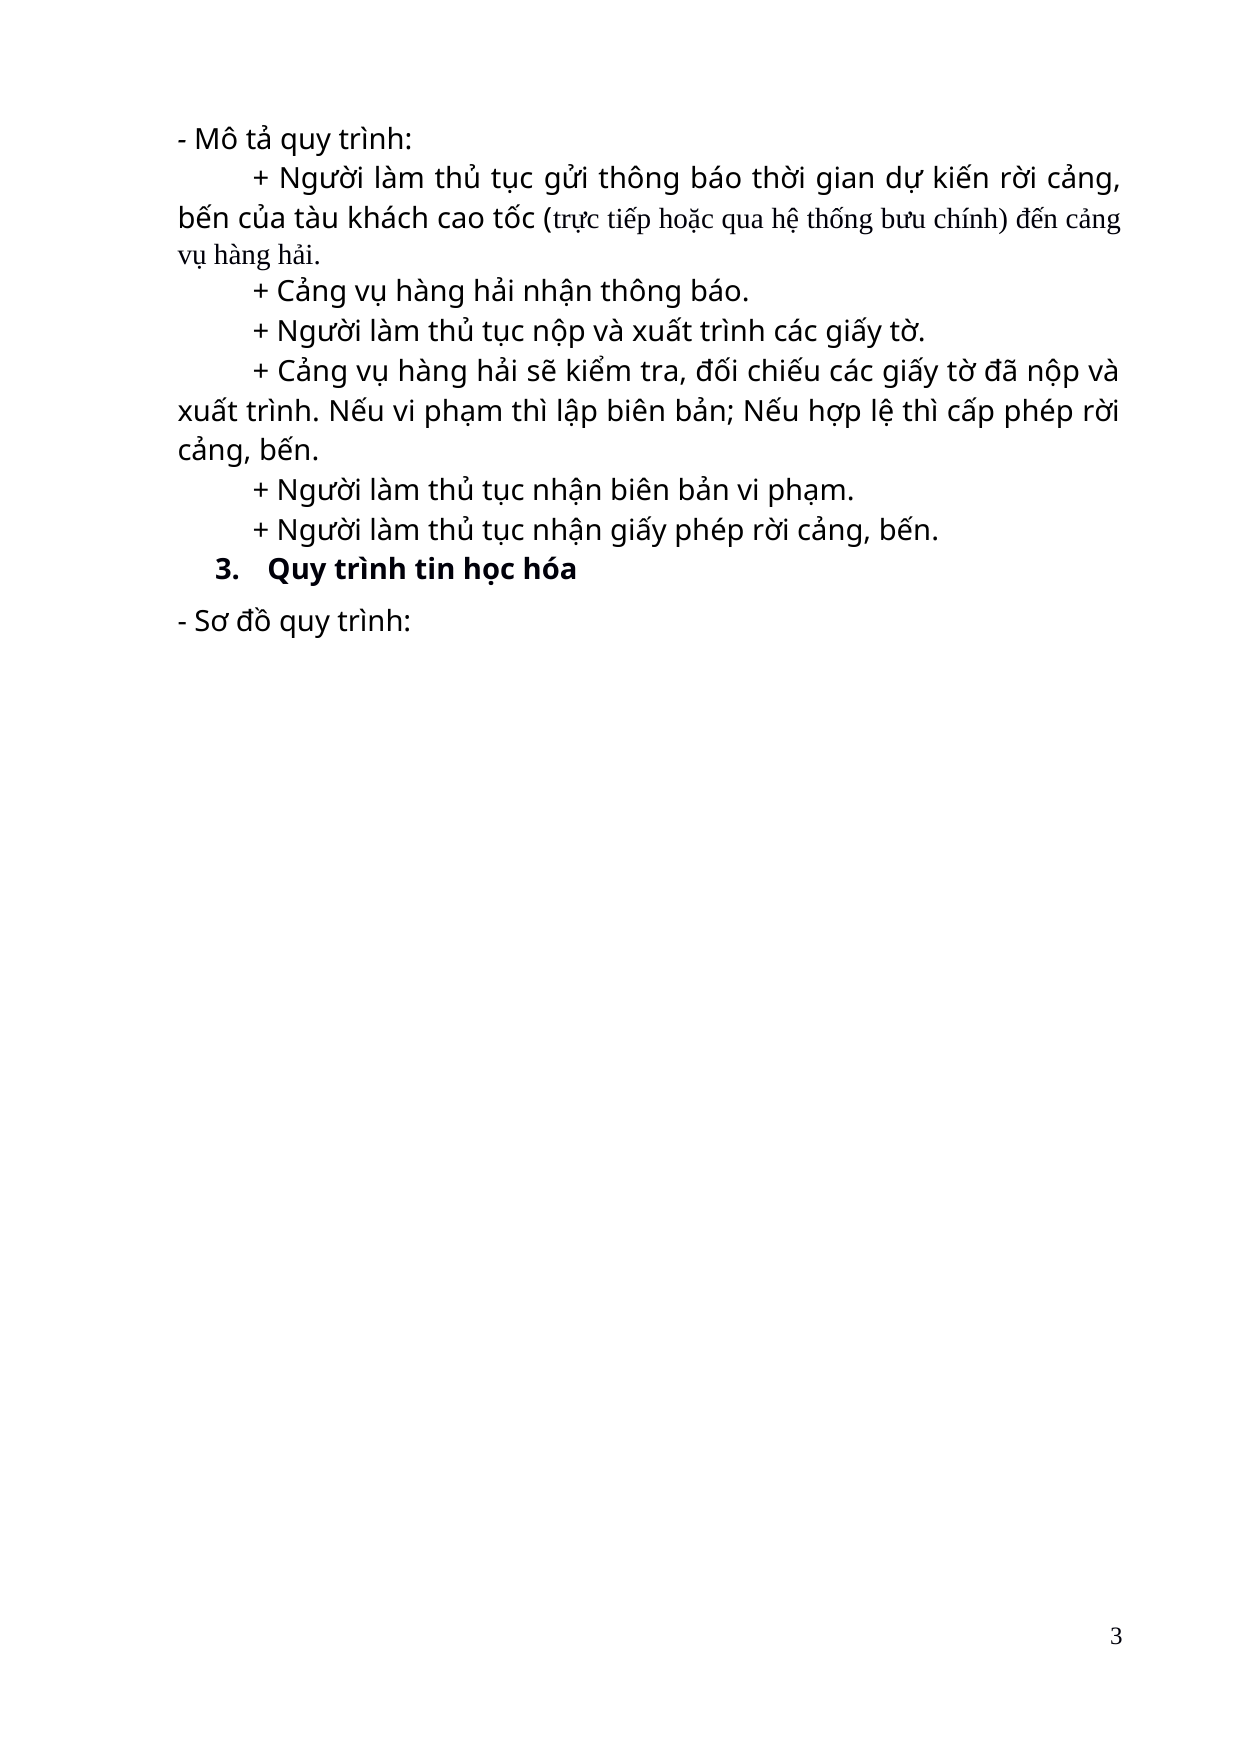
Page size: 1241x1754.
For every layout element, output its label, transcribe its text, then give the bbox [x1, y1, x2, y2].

list Quy trình tin học hóa [215, 548, 1122, 588]
text + Cảng vụ hàng hải nhận thông báo. [177, 271, 1122, 310]
text + Người làm thủ tục nhận giấy phép rời cảng, bến. [177, 509, 1122, 548]
text + Người làm thủ tục gửi thông báo thời gian dự kiến rời cảng, bến của tàu khách cao tốc (trực tiếp hoặc qua hệ thống bưu chính) đến cảng vụ hàng hải. [177, 158, 1122, 271]
text - Mô tả quy trình: [177, 118, 1122, 158]
text + Cảng vụ hàng hải sẽ kiểm tra, đối chiếu các giấy tờ đã nộp và xuất trình. Nếu vi phạm thì lập biên bản; Nếu hợp lệ thì cấp phép rời cảng, bến. [177, 350, 1122, 469]
text + Người làm thủ tục nộp và xuất trình các giấy tờ. [177, 310, 1122, 350]
text - Sơ đồ quy trình: [177, 601, 1122, 640]
text + Người làm thủ tục nhận biên bản vi phạm. [177, 469, 1122, 509]
